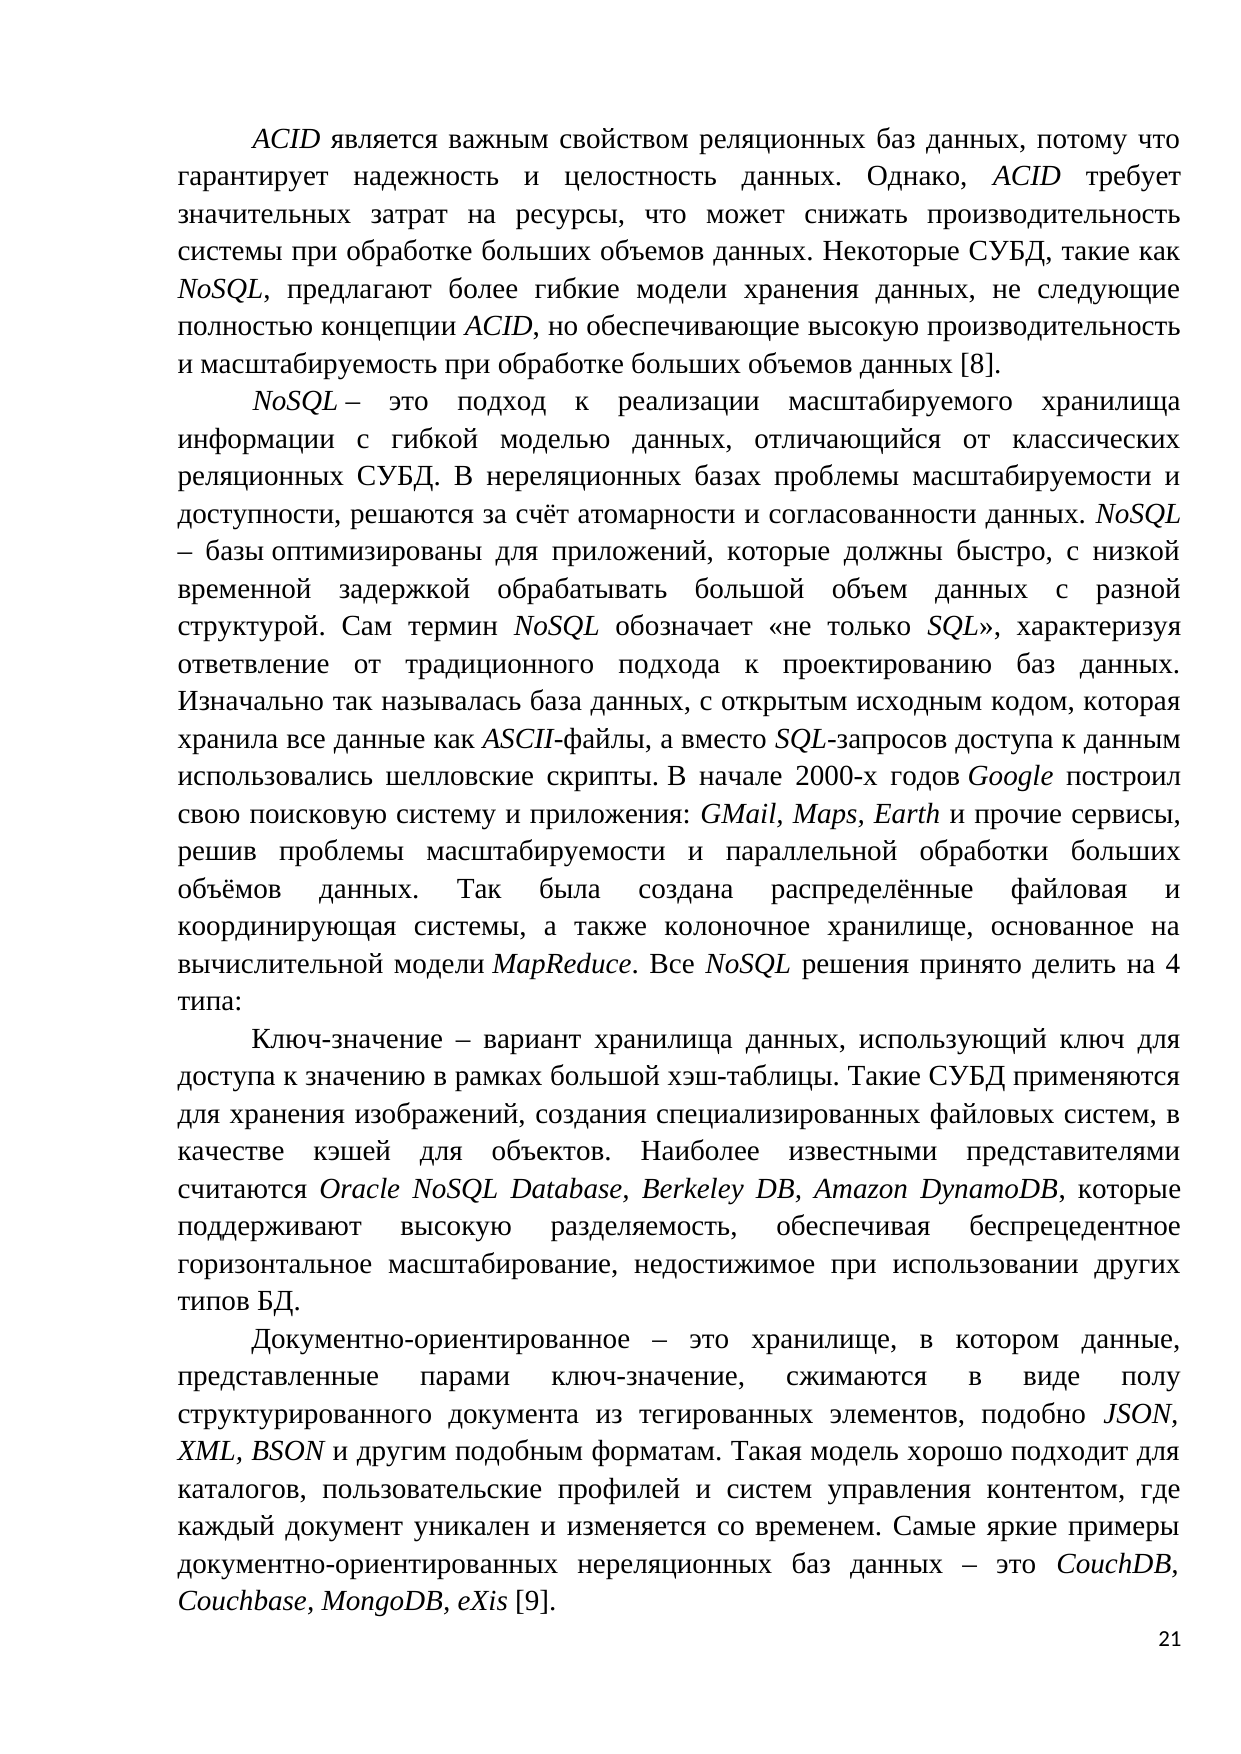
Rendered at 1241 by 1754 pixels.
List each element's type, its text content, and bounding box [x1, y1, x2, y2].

text Документно-ориентированное – это хранилище, в котором данные, представленные парами ключ-значение, сжимаются в виде полу структурированного документа из тегированных элементов, подобно JSON, XML, BSON и другим подобным форматам. Такая модель хорошо подходит для каталогов, пользовательские профилей и систем управления контентом, где каждый документ уникален и изменяется со временем. Самые яркие примеры документно-ориентированных нереляционных баз данных – это CouchDB, Couchbase, MongoDB, eXis [9]. [177, 1318, 1181, 1618]
text Ключ-значение – вариант хранилища данных, использующий ключ для доступа к значению в рамках большой хэш-таблицы. Такие СУБД применяются для хранения изображений, создания специализированных файловых систем, в качестве кэшей для объектов. Наиболее известными представителями считаются Oracle NoSQL Database, Berkeley DB, Amazon DynamoDB, которые поддерживают высокую разделяемость, обеспечивая беспрецедентное горизонтальное масштабирование, недостижимое при использовании других типов БД. [177, 1018, 1181, 1318]
text NoSQL – это подход к реализации масштабируемого хранилища информации с гибкой моделью данных, отличающийся от классических реляционных СУБД. В нереляционных базах проблемы масштабируемости и доступности, решаются за счёт атомарности и согласованности данных. NoSQL – базы оптимизированы для приложений, которые должны быстро, с низкой временной задержкой обрабатывать большой объем данных с разной структурой. Сам термин NoSQL обозначает «не только SQL», характеризуя ответвление от традиционного подхода к проектированию баз данных. Изначально так называлась база данных, с открытым исходным кодом, которая хранила все данные как ASCII-файлы, а вместо SQL-запросов доступа к данным использовались шелловские скрипты. В начале 2000-х годов Google построил свою поисковую систему и приложения: GMail, Maps, Earth и прочие сервисы, решив проблемы масштабируемости и параллельной обработки больших объёмов данных. Так была создана распределённые файловая и координирующая системы, а также колоночное хранилище, основанное на вычислительной модели MapReduce. Все NoSQL решения принято делить на 4 типа: [177, 381, 1181, 1018]
text ACID является важным свойством реляционных баз данных, потому что гарантирует надежность и целостность данных. Однако, ACID требует значительных затрат на ресурсы, что может снижать производительность системы при обработке больших объемов данных. Некоторые СУБД, такие как NoSQL, предлагают более гибкие модели хранения данных, не следующие полностью концепции ACID, но обеспечивающие высокую производительность и масштабируемость при обработке больших объемов данных [8]. [177, 118, 1181, 381]
